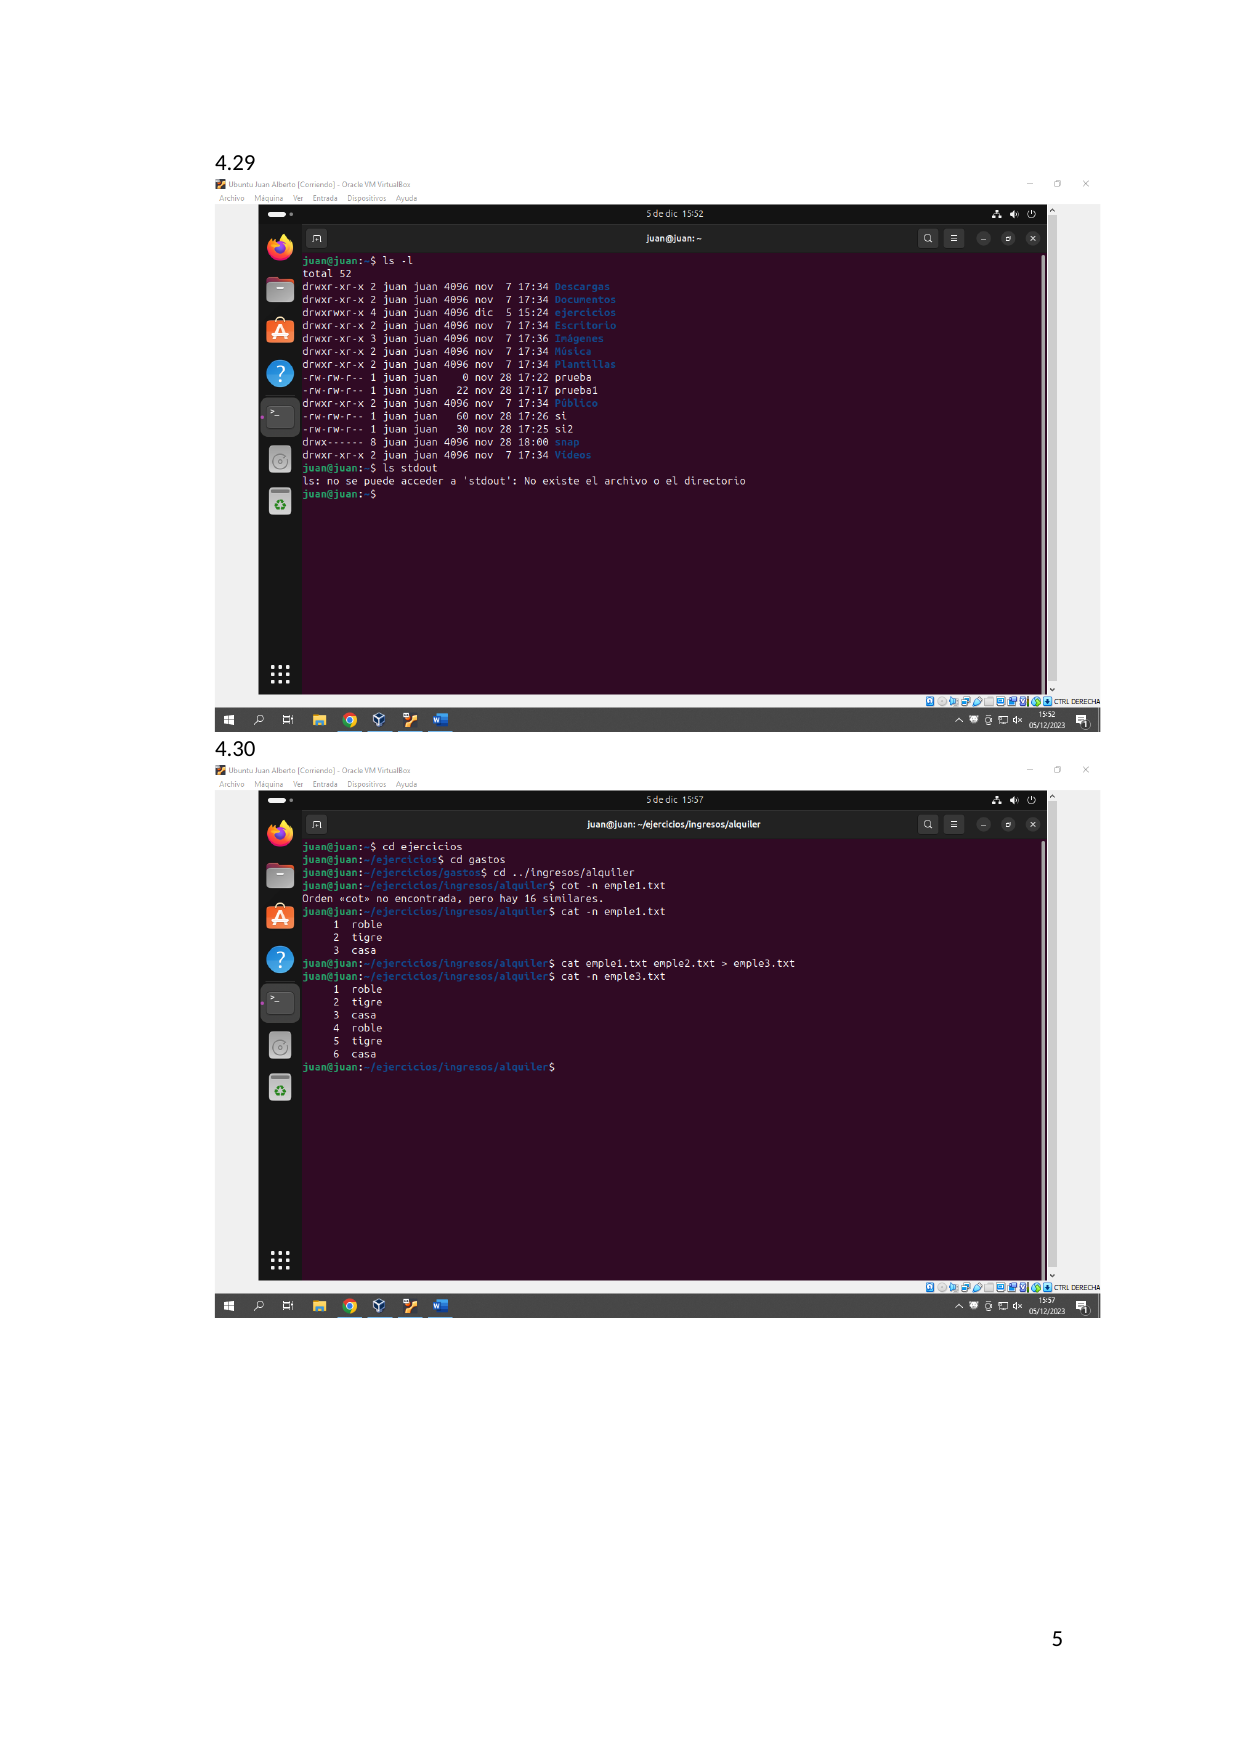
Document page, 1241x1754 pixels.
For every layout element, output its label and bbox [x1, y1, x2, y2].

picture [214, 177, 1101, 732]
picture [214, 763, 1101, 1318]
